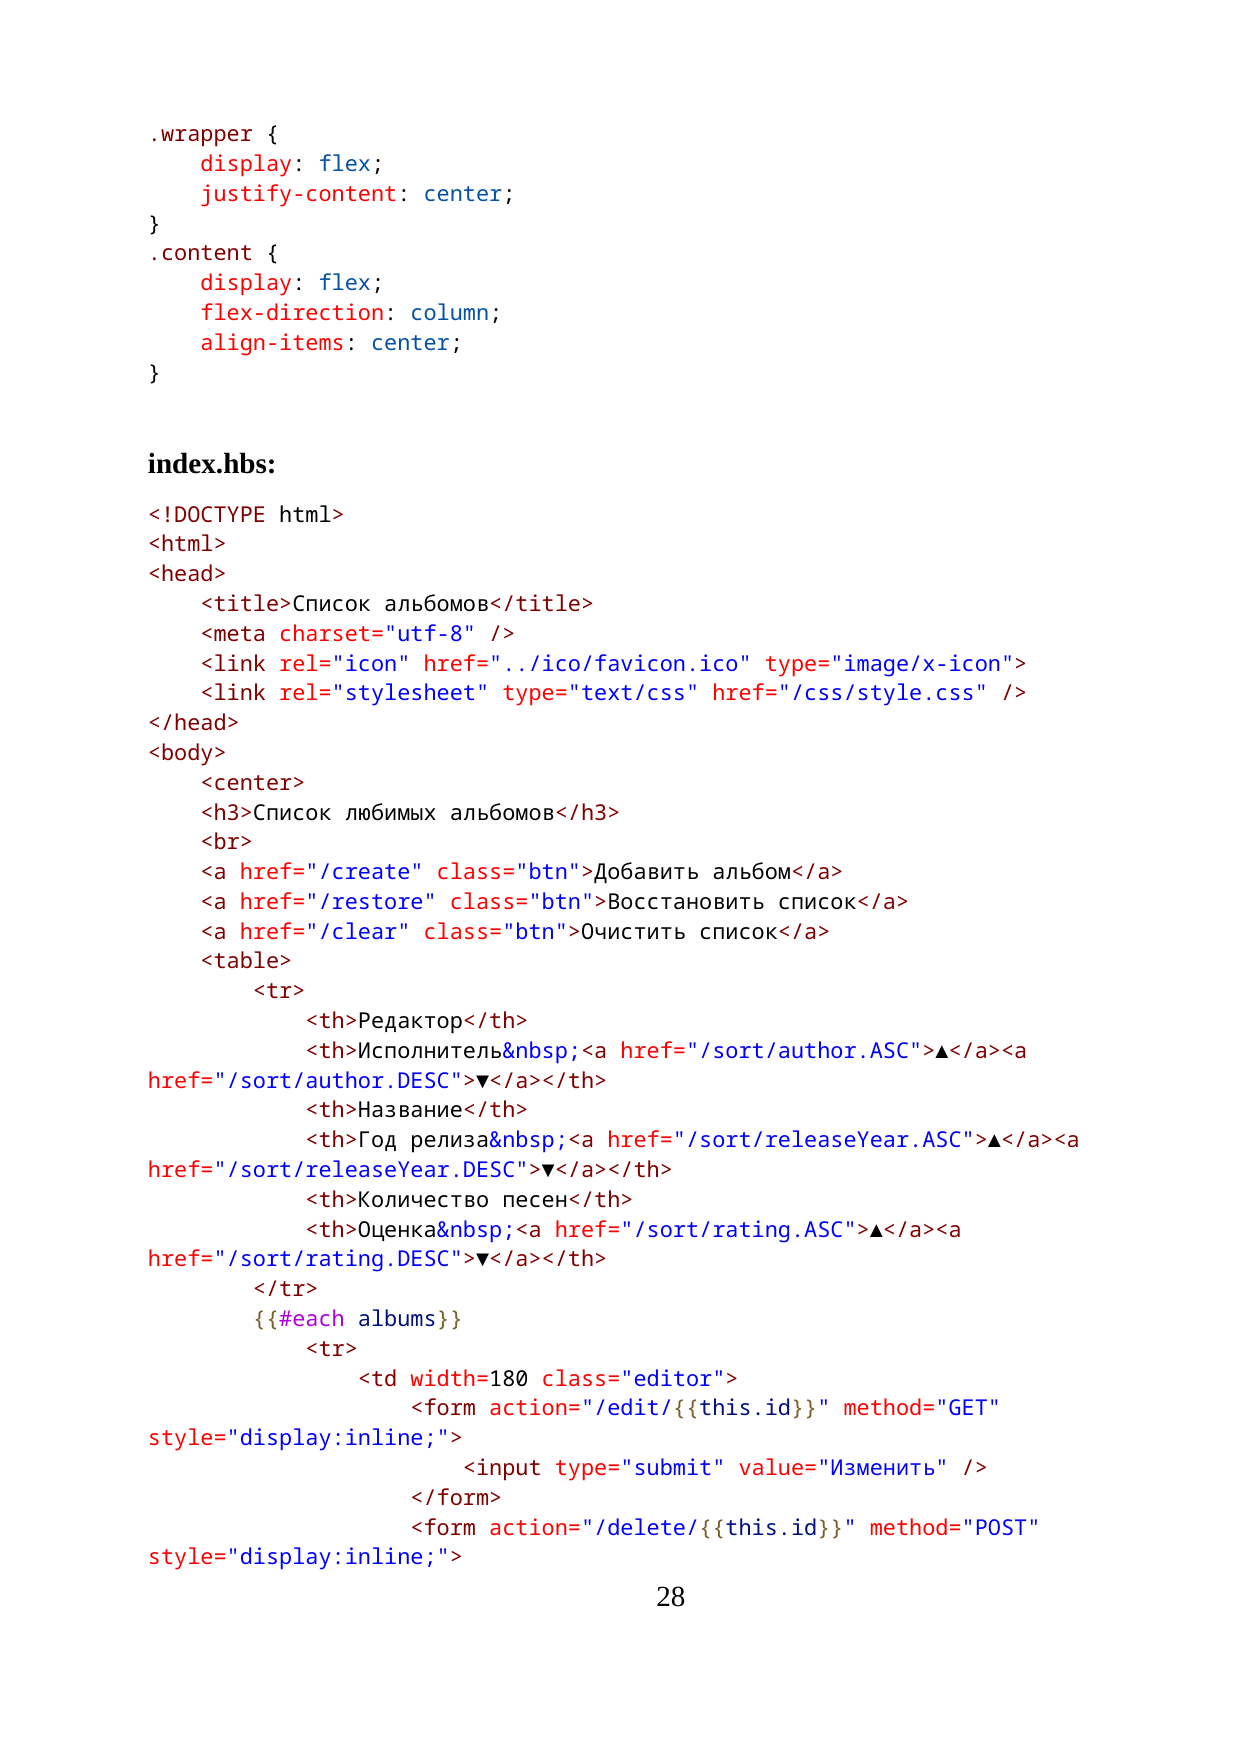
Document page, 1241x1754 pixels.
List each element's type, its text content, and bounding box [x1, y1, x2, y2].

text <body> [148, 737, 1152, 767]
text <title>Список альбомов</title> [148, 588, 1152, 618]
text <table> [148, 946, 1152, 975]
text } [148, 207, 1152, 237]
text <center> [148, 767, 1152, 797]
text </head> [148, 707, 1152, 737]
text } [148, 356, 1152, 386]
text flex-direction: column; [148, 297, 1152, 327]
text <head> [148, 558, 1152, 588]
text <th>Количество песен</th> [148, 1184, 1152, 1214]
text <td width=180 class="editor"> [148, 1363, 1152, 1392]
text <meta charset="utf-8" /> [148, 618, 1152, 648]
text </form> [148, 1482, 1152, 1512]
text <html> [148, 528, 1152, 558]
text <a href="/create" class="btn">Добавить альбом</a> [148, 856, 1152, 886]
text display: flex; [148, 148, 1152, 178]
text align-items: center; [148, 327, 1152, 356]
text <th>Редактор</th> [148, 1005, 1152, 1035]
text <th>Название</th> [148, 1094, 1152, 1124]
text justify-content: center; [148, 178, 1152, 207]
text <link rel="stylesheet" type="text/css" href="/css/style.css" /> [148, 677, 1152, 707]
text <form action="/edit/{{this.id}}" method="GET" style="display:inline;"> [148, 1392, 1152, 1452]
text <tr> [148, 1333, 1152, 1363]
text .wrapper { [148, 118, 1152, 148]
text <a href="/clear" class="btn">Очистить список</a> [148, 916, 1152, 946]
text <br> [148, 826, 1152, 856]
text <th>Год релиза&nbsp;<a href="/sort/releaseYear.ASC">▲</a><a href="/sort/releaseYear.DESC">▼</a></th> [148, 1124, 1152, 1184]
text <th>Оценка&nbsp;<a href="/sort/rating.ASC">▲</a><a href="/sort/rating.DESC">▼</a></th> [148, 1214, 1152, 1273]
text <h3>Список любимых альбомов</h3> [148, 797, 1152, 826]
text <a href="/restore" class="btn">Восстановить список</a> [148, 886, 1152, 916]
text {{#each albums}} [148, 1303, 1152, 1333]
text <tr> [148, 975, 1152, 1005]
text <!DOCTYPE html> [148, 499, 1152, 528]
text </tr> [148, 1273, 1152, 1303]
text .content { [148, 237, 1152, 267]
text index.hbs: [148, 446, 1152, 479]
text <link rel="icon" href="../ico/favicon.ico" type="image/x-icon"> [148, 648, 1152, 677]
text <input type="submit" value="Изменить" /> [148, 1452, 1152, 1482]
text <th>Исполнитель&nbsp;<a href="/sort/author.ASC">▲</a><a href="/sort/author.DESC">▼</a></th> [148, 1035, 1152, 1094]
text <form action="/delete/{{this.id}}" method="POST" style="display:inline;"> [148, 1512, 1152, 1571]
text display: flex; [148, 267, 1152, 297]
